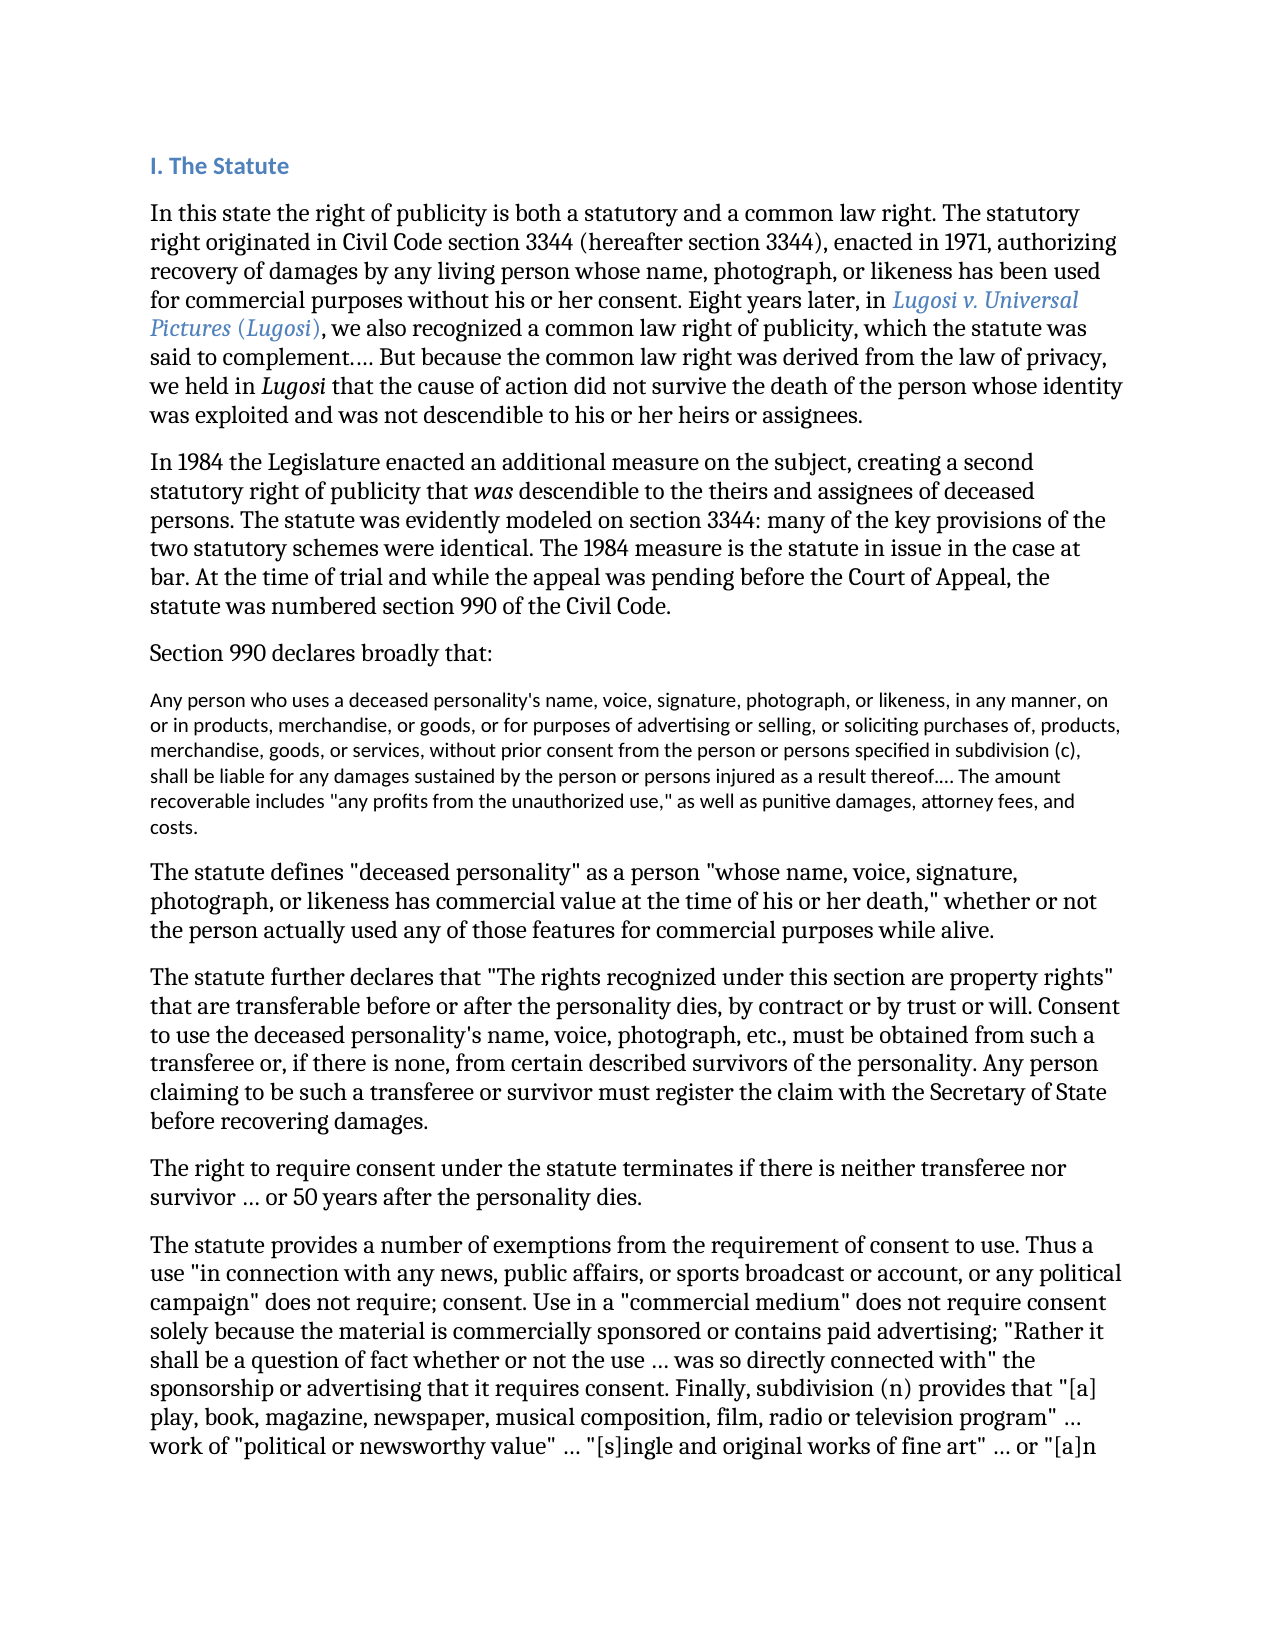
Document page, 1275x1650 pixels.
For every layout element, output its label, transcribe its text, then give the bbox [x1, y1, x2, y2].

subtitle I. The Statute [150, 150, 1125, 181]
text The statute further declares that "The rights recognized under this section are property rights" that are transferable before or after the personality dies, by contract or by trust or will. Consent to use the deceased personality's name, voice, photograph, etc., must be obtained from such a transferee or, if there is none, from certain described survivors of the personality. Any person claiming to be such a transferee or survivor must register the claim with the Secretary of State before recovering damages. [150, 963, 1125, 1136]
text In this state the right of publicity is both a statutory and a common law right. The statutory right originated in Civil Code section 3344 (hereafter section 3344), enacted in 1971, authorizing recovery of damages by any living person whose name, photograph, or likeness has been used for commercial purposes without his or her consent. Eight years later, in Lugosi v. Universal Pictures (Lugosi), we also recognized a common law right of publicity, which the statute was said to complement.… But because the common law right was derived from the law of privacy, we held in Lugosi that the cause of action did not survive the death of the person whose identity was exploited and was not descendible to his or her heirs or assignees. [150, 199, 1125, 429]
text The right to require consent under the statute terminates if there is neither transferee nor survivor … or 50 years after the personality dies. [150, 1154, 1125, 1212]
text Section 990 declares broadly that: [150, 639, 1125, 668]
text The statute defines "deceased personality" as a person "whose name, voice, signature, photograph, or likeness has commercial value at the time of his or her death," whether or not the person actually used any of those features for commercial purposes while alive. [150, 858, 1125, 944]
text Any person who uses a deceased personality's name, voice, signature, photograph, or likeness, in any manner, on or in products, merchandise, or goods, or for purposes of advertising or selling, or soliciting purchases of, products, merchandise, goods, or services, without prior consent from the person or persons specified in subdivision (c), shall be liable for any damages sustained by the person or persons injured as a result thereof.… The amount recoverable includes "any profits from the unauthorized use," as well as punitive damages, attorney fees, and costs. [150, 687, 1125, 839]
text In 1984 the Legislature enacted an additional measure on the subject, creating a second statutory right of publicity that was descendible to the theirs and assignees of deceased persons. The statute was evidently modeled on section 3344: many of the key provisions of the two statutory schemes were identical. The 1984 measure is the statute in issue in the case at bar. At the time of trial and while the appeal was pending before the Court of Appeal, the statute was numbered section 990 of the Civil Code. [150, 448, 1125, 621]
